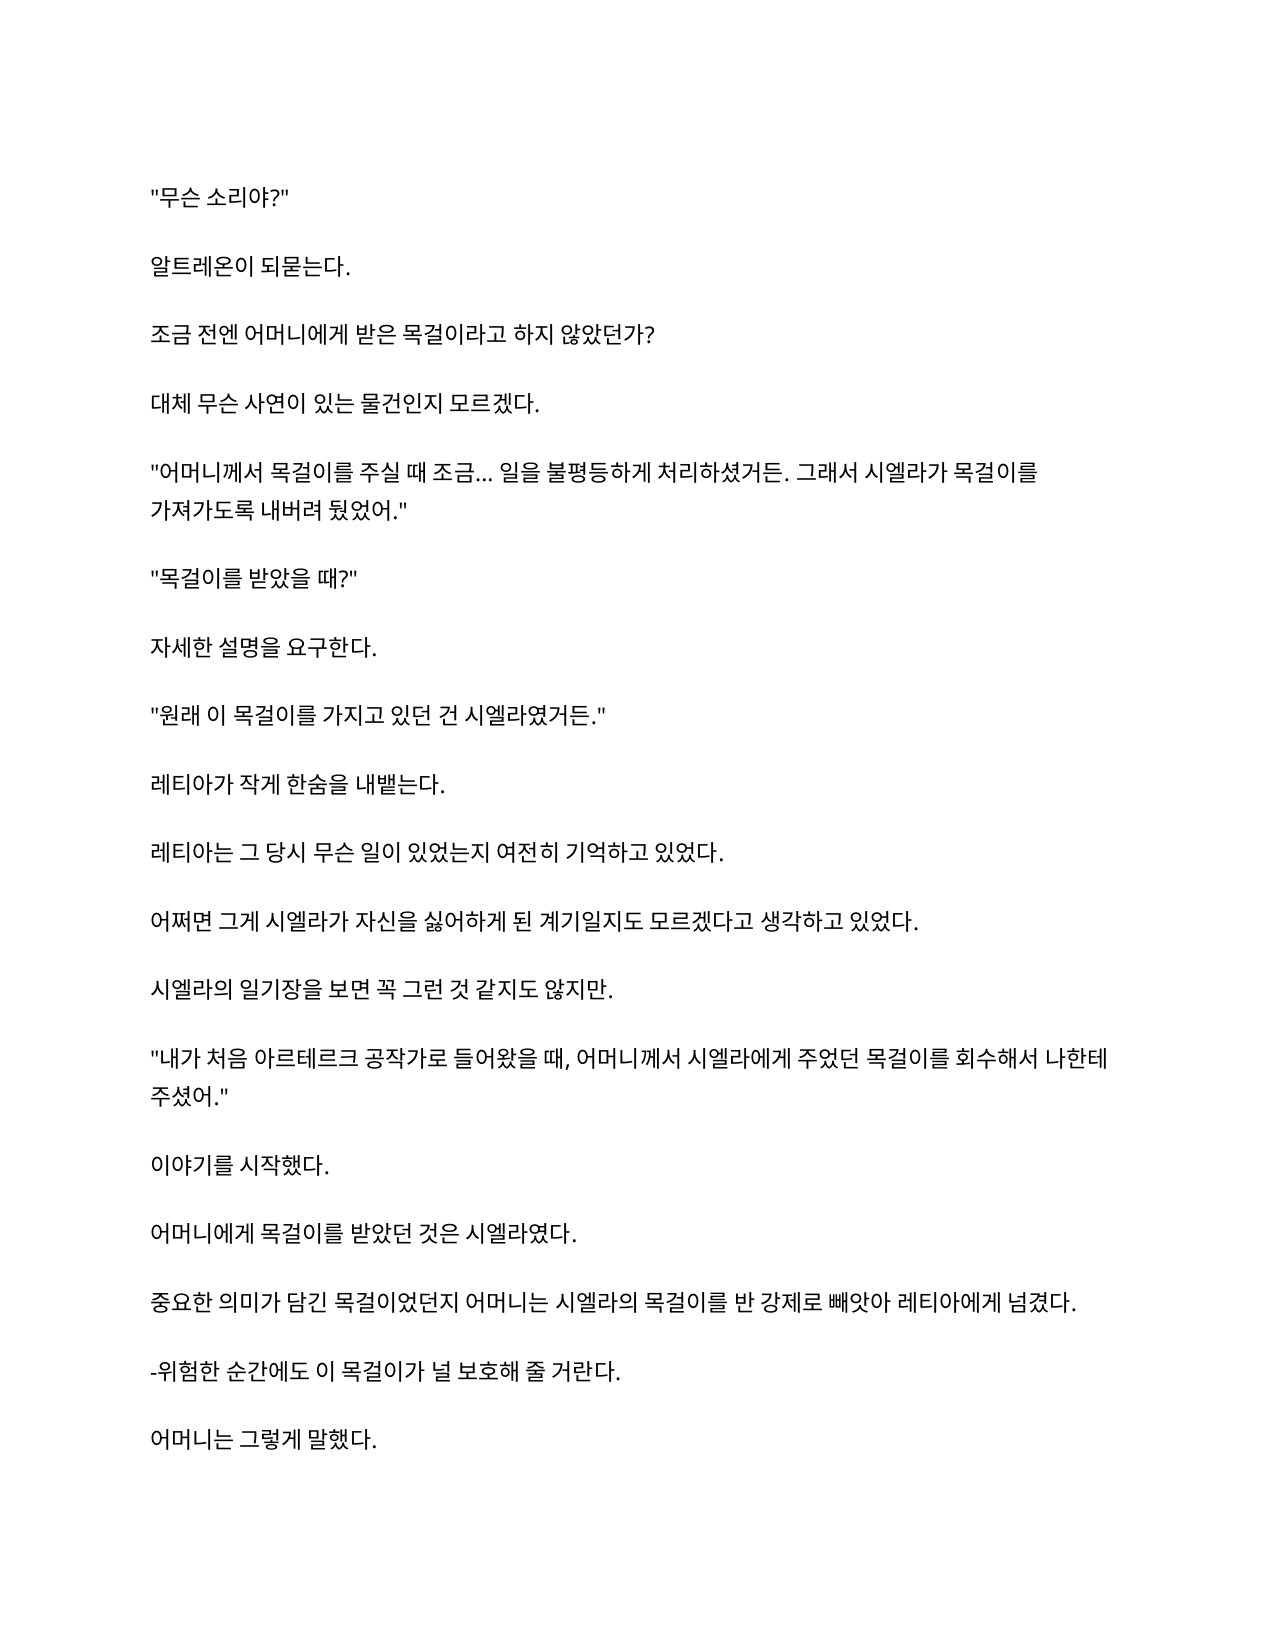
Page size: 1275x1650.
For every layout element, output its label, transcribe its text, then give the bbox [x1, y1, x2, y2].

text 이야기를 시작했다. [150, 1148, 1125, 1181]
text 어머니에게 목걸이를 받았던 것은 시엘라였다. [150, 1216, 1125, 1249]
text "목걸이를 받았을 때?" [150, 561, 1125, 594]
text "원래 이 목걸이를 가지고 있던 건 시엘라였거든." [150, 698, 1125, 732]
text 레티아가 작게 한숨을 내뱉는다. [150, 767, 1125, 800]
text 대체 무슨 사연이 있는 물건인지 모르겠다. [150, 386, 1125, 419]
text 중요한 의미가 담긴 목걸이었던지 어머니는 시엘라의 목걸이를 반 강제로 빼앗아 레티아에게 넘겼다. [150, 1285, 1125, 1318]
text -위험한 순간에도 이 목걸이가 널 보호해 줄 거란다. [150, 1353, 1125, 1387]
text 어머니는 그렇게 말했다. [150, 1422, 1125, 1455]
text "무슨 소리야?" [150, 180, 1125, 213]
text 레티아는 그 당시 무슨 일이 있었는지 여전히 기억하고 있었다. [150, 835, 1125, 869]
text 알트레온이 되묻는다. [150, 249, 1125, 282]
text "내가 처음 아르테르크 공작가로 들어왔을 때, 어머니께서 시엘라에게 주었던 목걸이를 회수해서 나한테 주셨어." [150, 1041, 1125, 1112]
text "어머니께서 목걸이를 주실 때 조금... 일을 불평등하게 처리하셨거든. 그래서 시엘라가 목걸이를 가져가도록 내버려 뒀었어." [150, 454, 1125, 526]
text 시엘라의 일기장을 보면 꼭 그런 것 같지도 않지만. [150, 972, 1125, 1006]
text 자세한 설명을 요구한다. [150, 630, 1125, 663]
text 어쩌면 그게 시엘라가 자신을 싫어하게 된 계기일지도 모르겠다고 생각하고 있었다. [150, 904, 1125, 937]
text 조금 전엔 어머니에게 받은 목걸이라고 하지 않았던가? [150, 317, 1125, 351]
